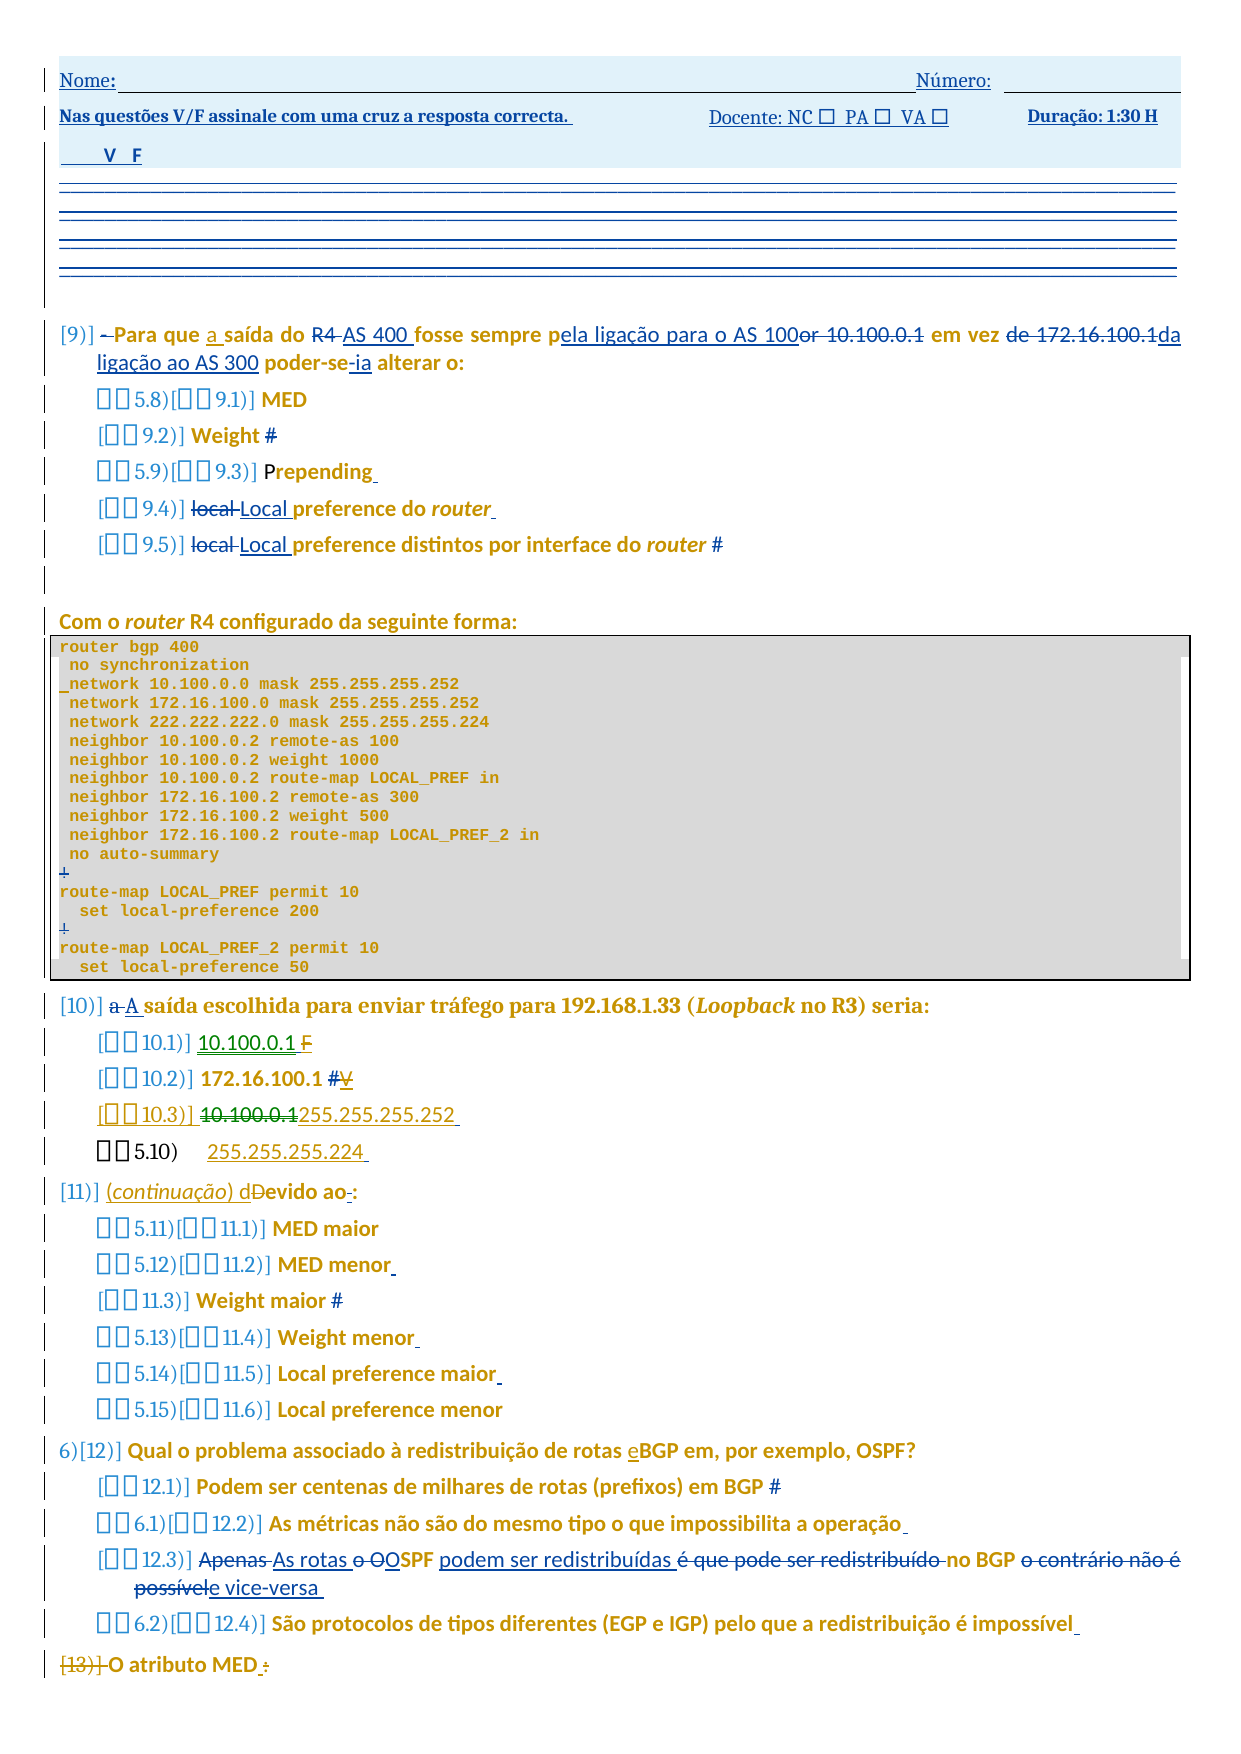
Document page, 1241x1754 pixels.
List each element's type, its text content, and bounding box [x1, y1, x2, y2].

text route-map LOCAL_PREF_2 permit 10 [59, 940, 1181, 956]
list Com o router R4 configurado da seguinte forma: [59, 607, 1181, 635]
text Para que saída do fosse sempre p em vez poder-se alterar o: [59, 320, 1181, 376]
text Qual o problema associado à redistribuição de rotas BGP em, por exemplo, OSPF? [59, 1436, 1181, 1464]
text Weight maior [97, 1286, 1181, 1314]
text neighbor 10.100.0.2 weight 1000 [59, 751, 1181, 770]
text evido ao: [59, 1177, 1181, 1205]
text neighbor 172.16.100.2 route-map LOCAL_PREF_2 in [59, 827, 1181, 846]
text 172.16.100.1 [97, 1064, 1181, 1092]
text no auto-summary [59, 846, 1181, 864]
text saída escolhida para enviar tráfego para 192.168.1.33 (Loopback no R3) seria: [59, 993, 1181, 1019]
text MED maior [97, 1214, 1181, 1242]
text network 10.100.0.0 mask 255.255.255.252 [59, 676, 1181, 695]
text no synchronization [59, 657, 1181, 676]
text Local preference maior [97, 1359, 1181, 1387]
text set local-preference 200 [59, 902, 1181, 921]
text Prepending [97, 457, 1181, 485]
text Local preference menor [97, 1396, 1181, 1423]
text As métricas não são do mesmo tipo o que impossibilita a operação [97, 1509, 1181, 1537]
text preference do router [97, 494, 1181, 522]
text Podem ser centenas de milhares de rotas (prefixos) em BGP [97, 1472, 1181, 1500]
text Weight menor [97, 1323, 1181, 1351]
text SPF no BGP [97, 1545, 1181, 1601]
text neighbor 10.100.0.2 route-map LOCAL_PREF in [59, 770, 1181, 789]
text neighbor 10.100.0.2 remote-as 100 [59, 732, 1181, 751]
text neighbor 172.16.100.2 remote-as 300 [59, 789, 1181, 808]
text set local-preference 50 [51, 956, 1189, 979]
text MED menor [97, 1250, 1181, 1278]
text neighbor 172.16.100.2 weight 500 [59, 808, 1181, 827]
text network 222.222.222.0 mask 255.255.255.224 [59, 713, 1181, 732]
text Weight [97, 421, 1181, 449]
text network 172.16.100.0 mask 255.255.255.252 [59, 695, 1181, 713]
text route-map LOCAL_PREF permit 10 [59, 883, 1181, 902]
text router bgp 400 [51, 636, 1189, 657]
text preference distintos por interface do router [97, 530, 1181, 558]
text MED [97, 385, 1181, 413]
text O atributo MED [59, 1650, 1181, 1678]
text São protocolos de tipos diferentes (EGP e IGP) pelo que a redistribuição é impossível [97, 1609, 1181, 1637]
